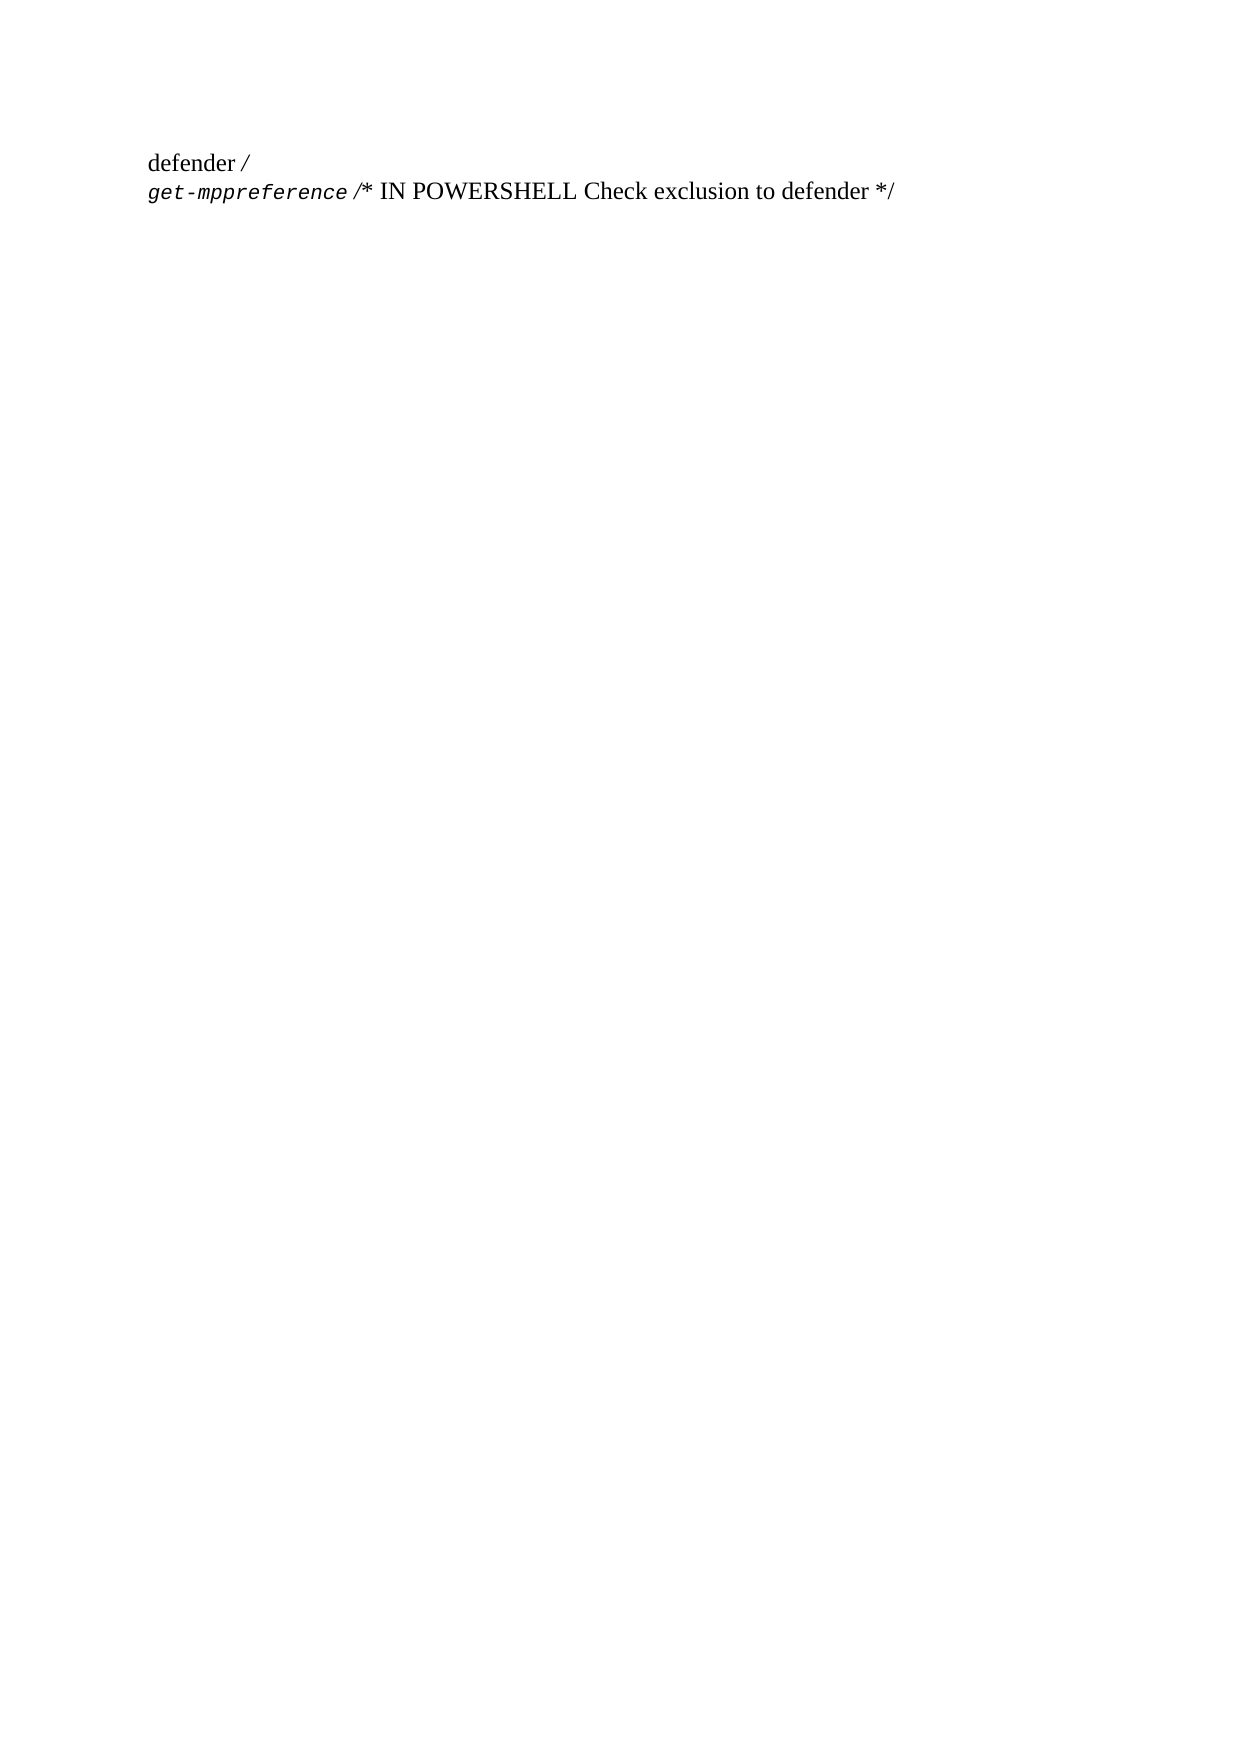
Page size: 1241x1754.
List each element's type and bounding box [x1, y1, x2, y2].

text [148, 148, 1093, 206]
